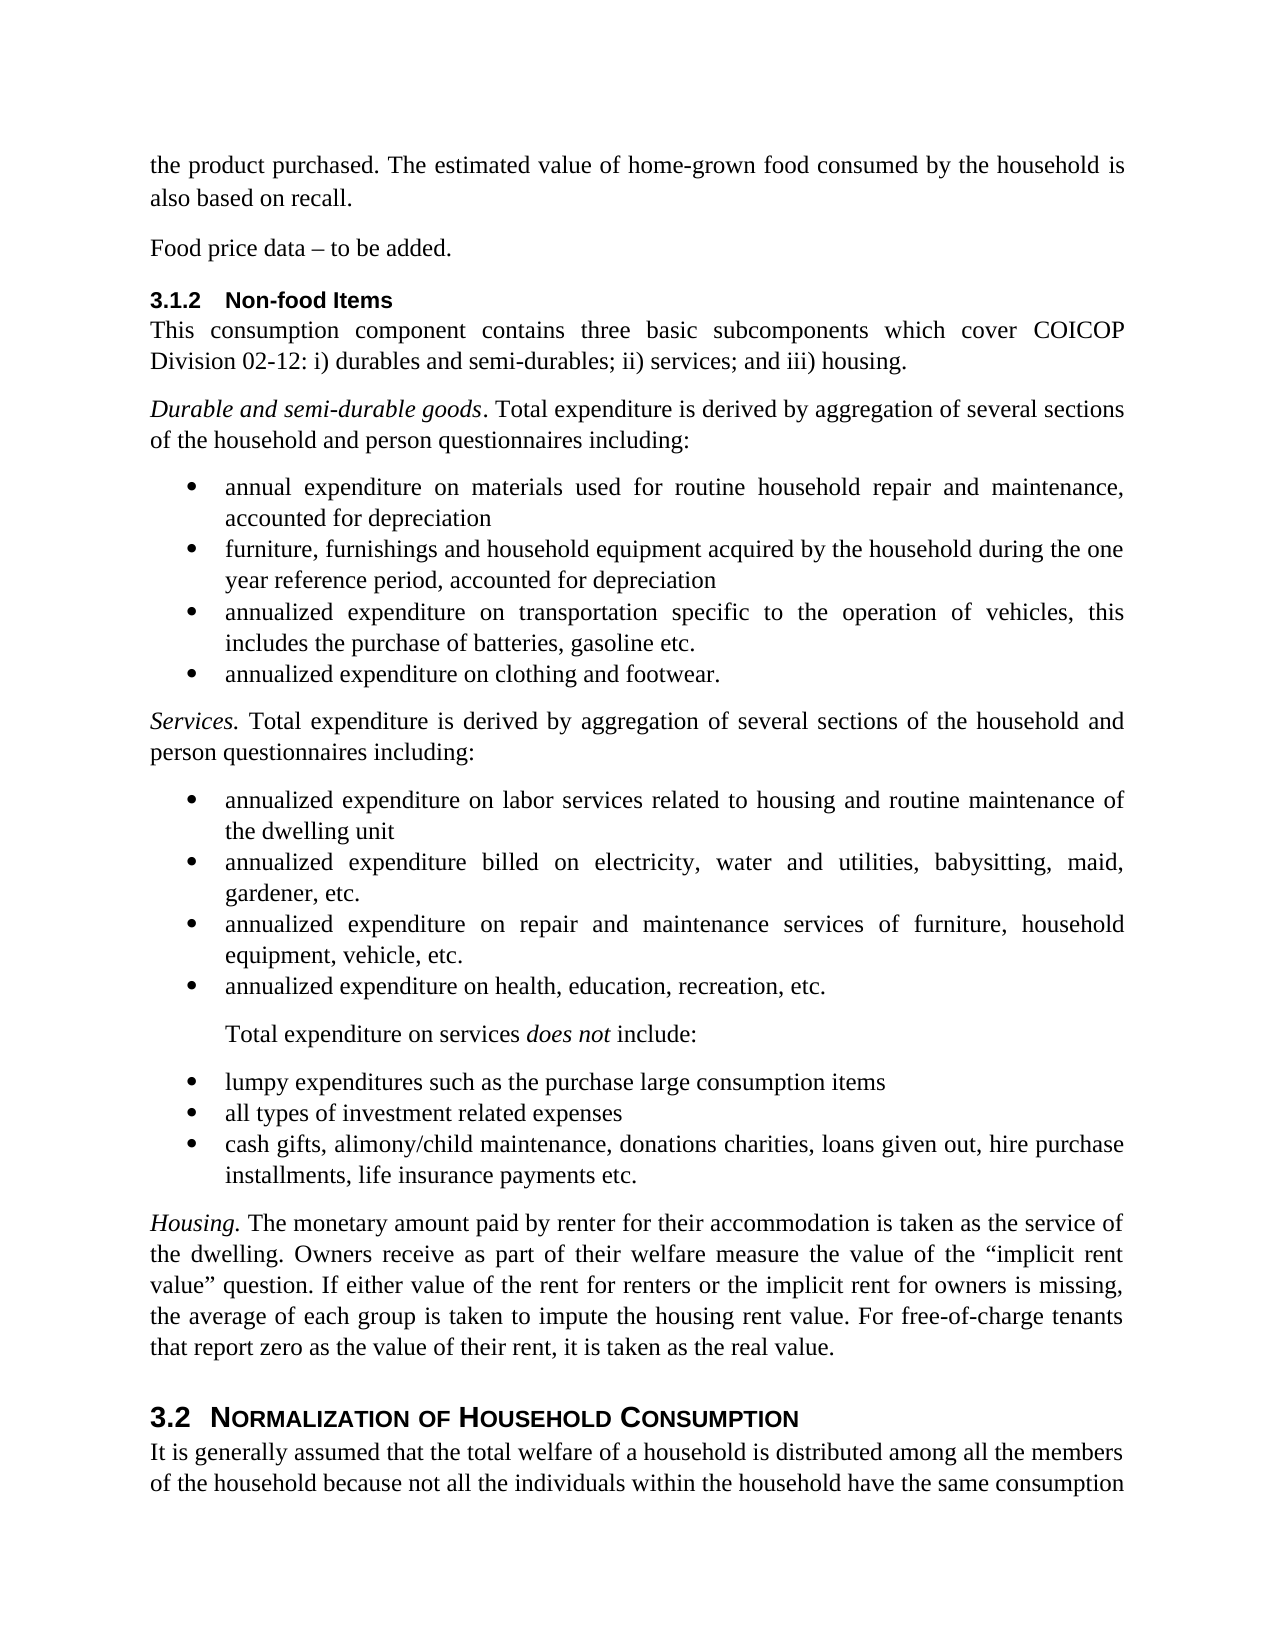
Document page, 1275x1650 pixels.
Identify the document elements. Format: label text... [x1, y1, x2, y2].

text Food price data – to be added. [150, 233, 1125, 261]
text Housing. The monetary amount paid by renter for their accommodation is taken as the service of the dwelling. Owners receive as part of their welfare measure the value of the “implicit rent value” question. If either value of the rent for renters or the implicit rent for owners is missing, the average of each group is taken to impute the housing rent value. For free-of-charge tenants that report zero as the value of their rent, it is taken as the real value. [150, 1208, 1125, 1361]
text This consumption component contains three basic subcomponents which cover COICOP Division 02-12: i) durables and semi-durables; ii) services; and iii) housing. [150, 315, 1125, 375]
list annualized expenditure on labor services related to housing and routine maintenance of the dwelling unit [187, 785, 1125, 845]
list annualized expenditure on repair and maintenance services of furniture, household equipment, vehicle, etc. [187, 909, 1125, 969]
text Services. Total expenditure is derived by aggregation of several sections of the household and person questionnaires including: [150, 706, 1125, 766]
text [150, 1437, 1125, 1496]
list all types of investment related expenses [187, 1098, 1125, 1127]
text Total expenditure on services does not include: [150, 1019, 1125, 1048]
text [150, 150, 1125, 212]
text Durable and semi-durable goods. Total expenditure is derived by aggregation of several sections of the household and person questionnaires including: [150, 394, 1125, 453]
subtitle Normalization of Household Consumption [150, 1400, 1125, 1434]
list annualized expenditure billed on electricity, water and utilities, babysitting, maid, gardener, etc. [187, 847, 1125, 907]
list furniture, furnishings and household equipment acquired by the household during the one year reference period, accounted for depreciation [187, 534, 1125, 594]
subtitle Non-food Items [150, 287, 1125, 313]
list cash gifts, alimony/child maintenance, donations charities, loans given out, hire purchase installments, life insurance payments etc. [187, 1129, 1125, 1189]
list annual expenditure on materials used for routine household repair and maintenance, accounted for depreciation [187, 472, 1125, 532]
list lumpy expenditures such as the purchase large consumption items [187, 1067, 1125, 1096]
list annualized expenditure on transportation specific to the operation of vehicles, this includes the purchase of batteries, gasoline etc. [187, 597, 1125, 656]
list annualized expenditure on clothing and footwear. [187, 659, 1125, 687]
list annualized expenditure on health, education, recreation, etc. [187, 971, 1125, 1000]
